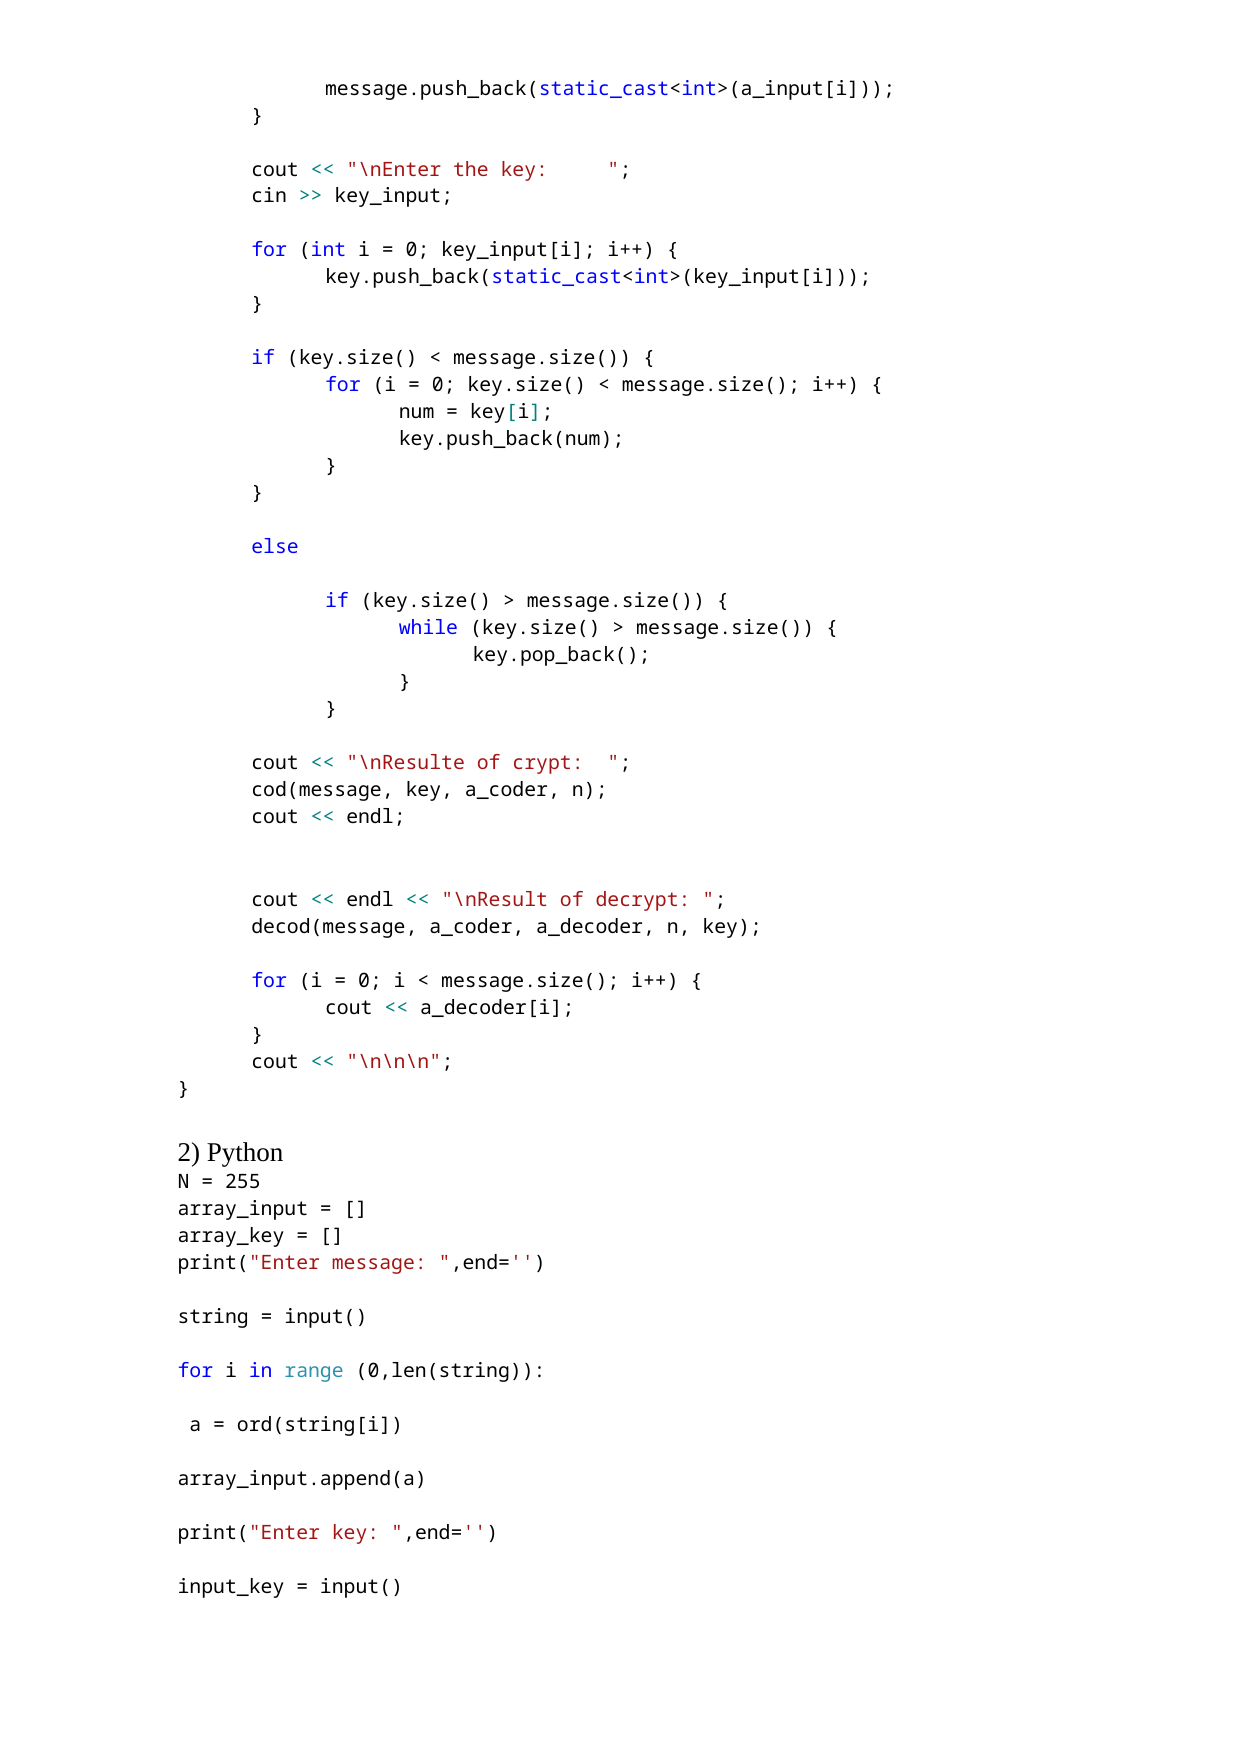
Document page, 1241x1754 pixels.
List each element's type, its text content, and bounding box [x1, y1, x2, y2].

text else [177, 532, 1152, 559]
text message.push_back(static_cast<int>(a_input[i])); [177, 74, 1152, 101]
text cout << "\nResulte of crypt: "; [177, 748, 1152, 775]
text a = ord(string[i]) [177, 1411, 1152, 1437]
text num = key[i]; [177, 398, 1152, 424]
text 2) Python [177, 1137, 1152, 1168]
text } [177, 101, 1152, 128]
text array_key = [] [177, 1222, 1152, 1249]
text } [177, 1020, 1152, 1047]
text cin >> key_input; [177, 182, 1152, 209]
text } [177, 290, 1152, 317]
text cout << endl; [177, 802, 1152, 829]
text key.pop_back(); [177, 640, 1152, 667]
text cout << endl << "\nResult of decrypt: "; [177, 885, 1152, 912]
text array_input.append(a) [177, 1464, 1152, 1491]
text key.push_back(num); [177, 424, 1152, 452]
text print("Enter key: ",end='') [177, 1518, 1152, 1545]
text for (int i = 0; key_input[i]; i++) { [177, 236, 1152, 263]
text } [177, 694, 1152, 721]
text cout << "\n\n\n"; [177, 1047, 1152, 1074]
text cod(message, key, a_coder, n); [177, 775, 1152, 802]
text } [177, 1074, 1152, 1101]
text N = 255 [177, 1168, 1152, 1195]
text for i in range (0,len(string)): [177, 1357, 1152, 1383]
text for (i = 0; i < message.size(); i++) { [177, 966, 1152, 993]
text cout << "\nEnter the key: "; [177, 155, 1152, 182]
text while (key.size() > message.size()) { [177, 613, 1152, 640]
text key.push_back(static_cast<int>(key_input[i])); [177, 263, 1152, 290]
text } [177, 452, 1152, 478]
text if (key.size() > message.size()) { [177, 586, 1152, 613]
text } [177, 667, 1152, 694]
text cout << a_decoder[i]; [177, 993, 1152, 1020]
text if (key.size() < message.size()) { [177, 344, 1152, 371]
text decod(message, a_coder, a_decoder, n, key); [177, 912, 1152, 939]
text array_input = [] [177, 1195, 1152, 1222]
text input_key = input() [177, 1572, 1152, 1599]
text print("Enter message: ",end='') [177, 1249, 1152, 1276]
text for (i = 0; key.size() < message.size(); i++) { [177, 371, 1152, 398]
text } [177, 478, 1152, 506]
text string = input() [177, 1303, 1152, 1329]
